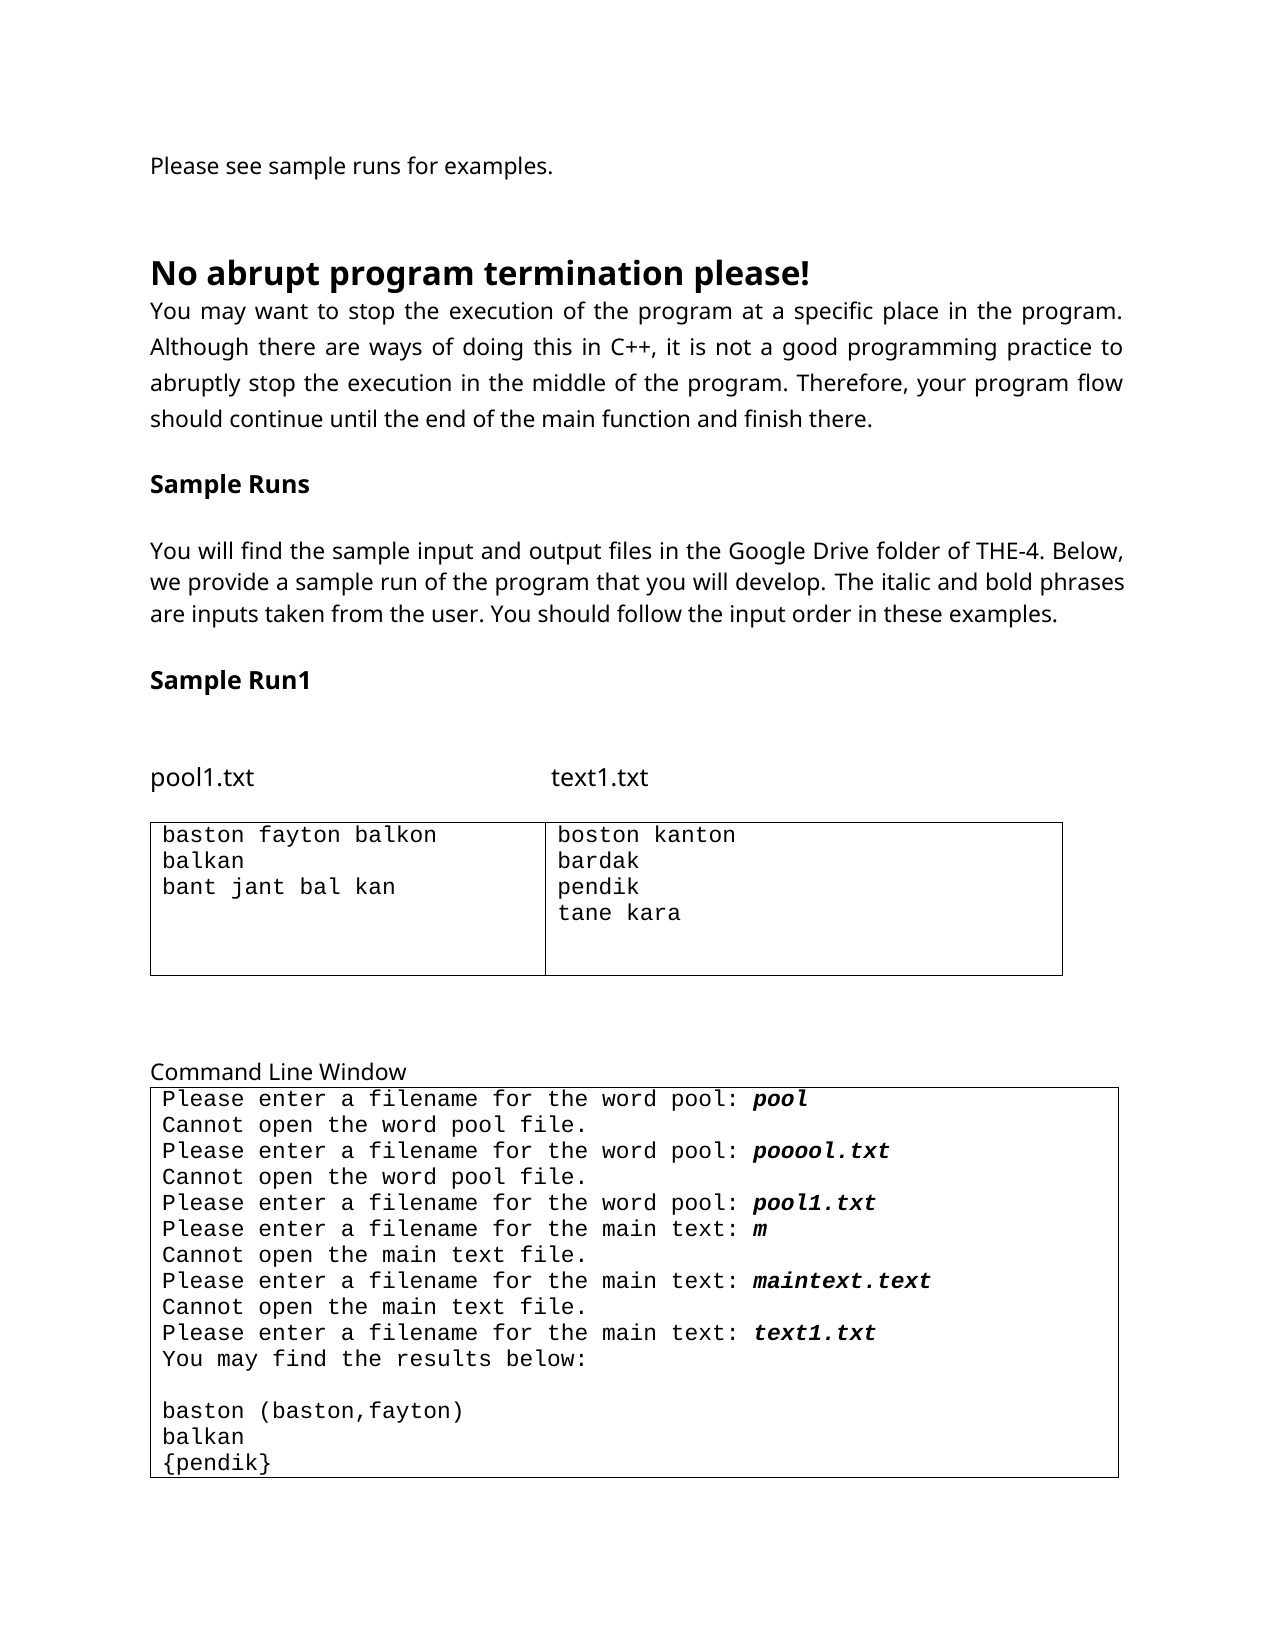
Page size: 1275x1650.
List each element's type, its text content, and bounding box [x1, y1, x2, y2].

text You may want to stop the execution of the program at a specific place in the program. Although there are ways of doing this in C++, it is not a good programming practice to abruptly stop the execution in the middle of the program. Therefore, your program flow should continue until the end of the main function and finish there. [150, 295, 1125, 434]
table_header boston kanton bardak pendik tane kara [546, 823, 1062, 975]
text pool1.txt text1.txt [150, 759, 1125, 793]
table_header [151, 1088, 1118, 1477]
text Sample Run1 [150, 663, 1125, 697]
text You will find the sample input and output files in the Google Drive folder of THE-4. Below, we provide a sample run of the program that you will develop. The italic and bold phrases are inputs taken from the user. You should follow the input order in these examples. [150, 535, 1125, 629]
subtitle No abrupt program termination please! [150, 249, 1125, 295]
table_header baston fayton balkon balkan bant jant bal kan [151, 823, 545, 975]
text Sample Runs [150, 467, 1125, 501]
text Please see sample runs for examples. [150, 150, 1125, 181]
text Command Line Window [150, 1056, 1125, 1087]
